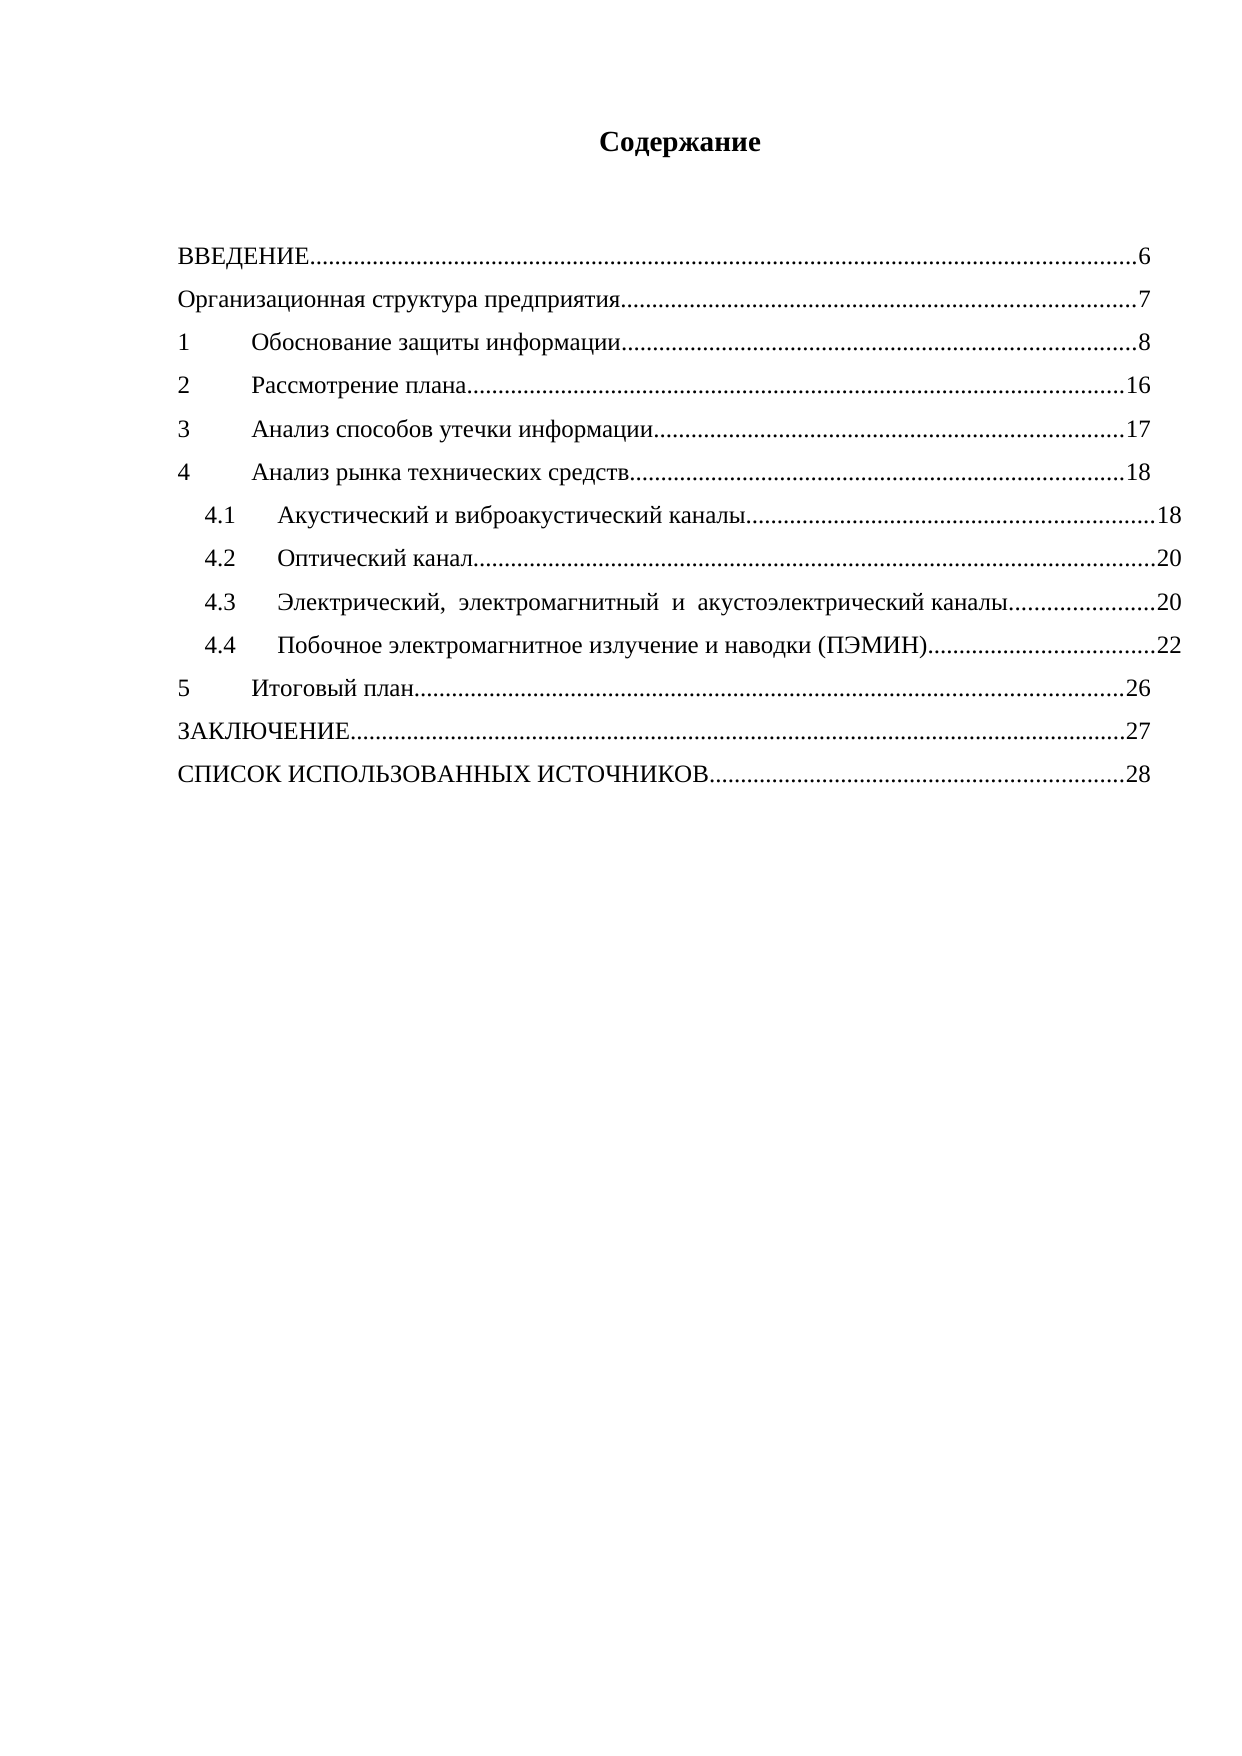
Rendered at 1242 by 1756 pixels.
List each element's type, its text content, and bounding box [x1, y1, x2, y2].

text Содержание [177, 124, 1183, 158]
